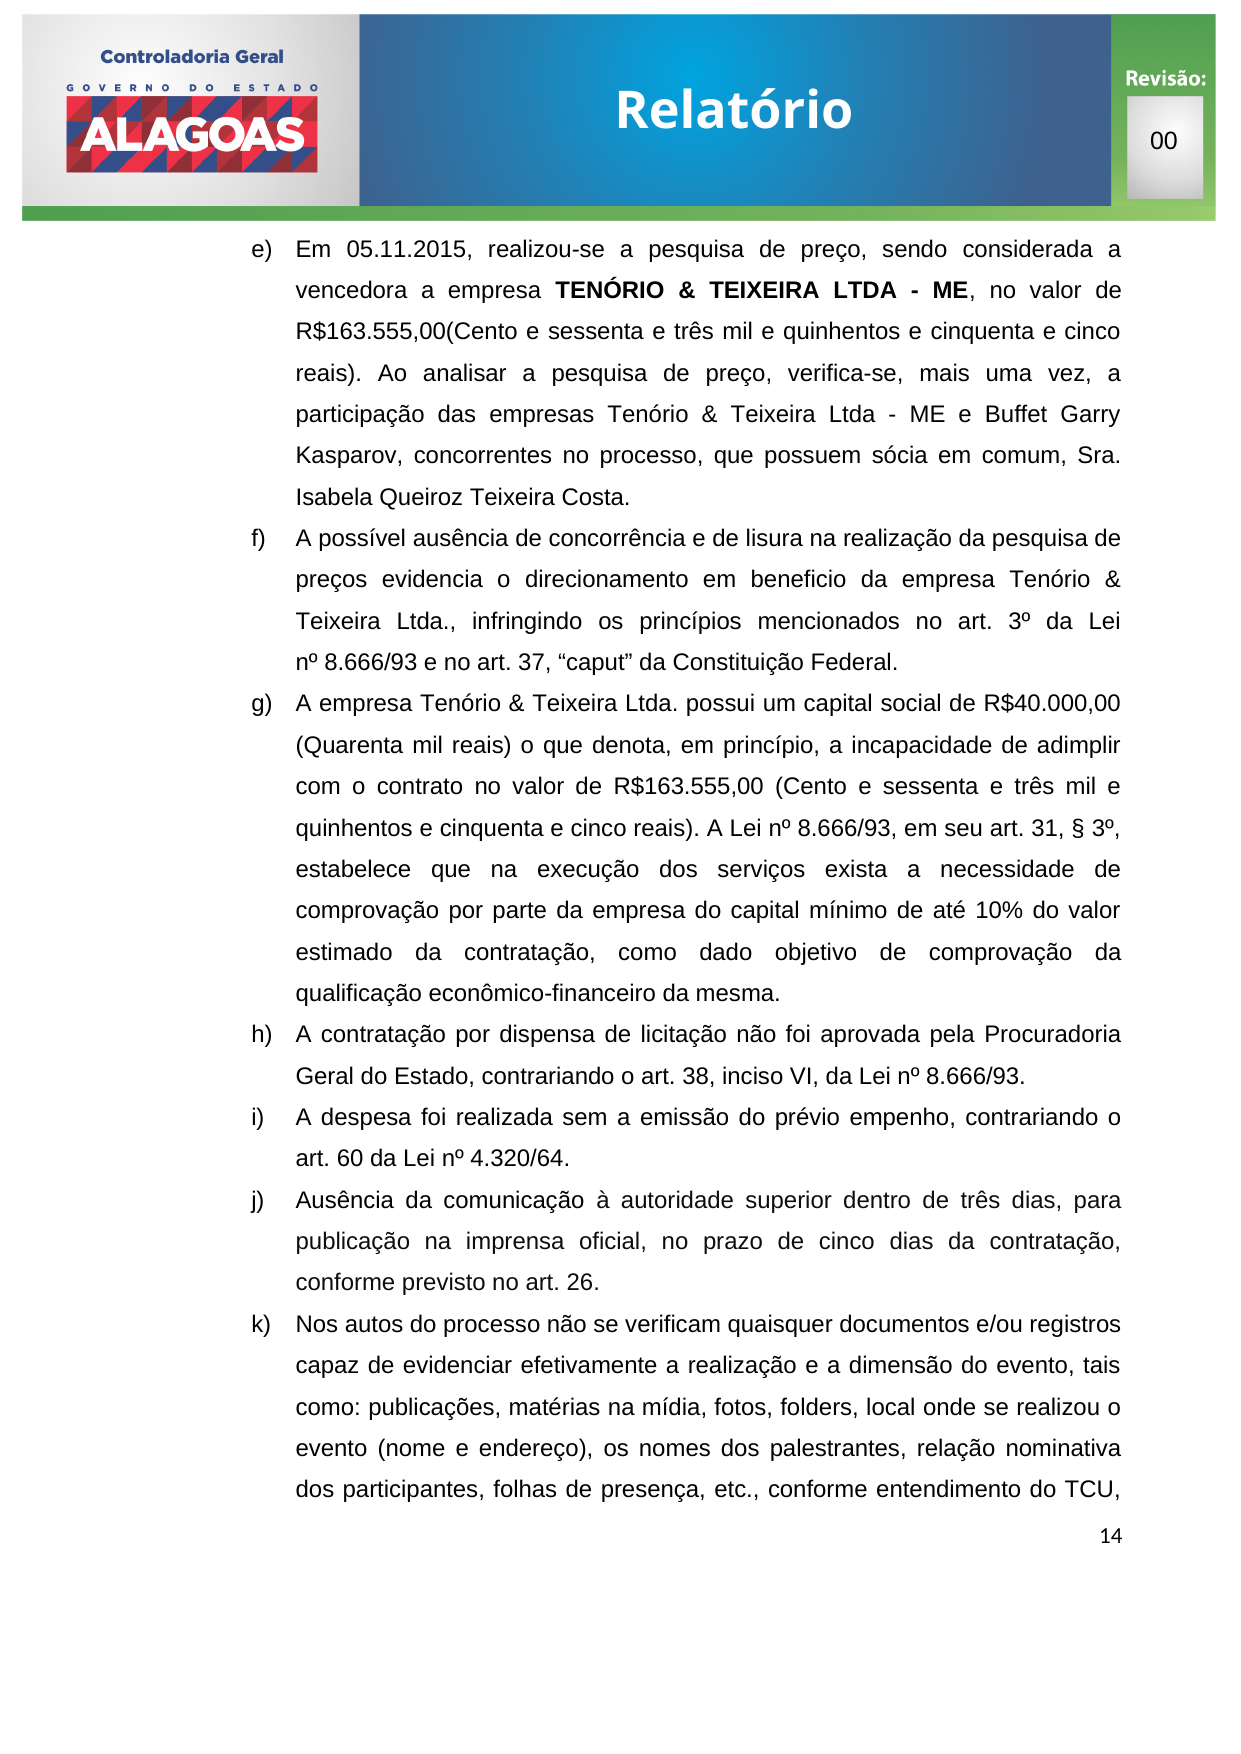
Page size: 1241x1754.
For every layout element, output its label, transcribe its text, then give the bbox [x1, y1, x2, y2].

list A despesa foi realizada sem a emissão do prévio empenho, contrariando o art. 60 da Lei nº 4.320/64. [251, 1103, 1122, 1172]
list Ausência da comunicação à autoridade superior dentro de três dias, para publicação na imprensa oficial, no prazo de cinco dias da contratação, conforme previsto no art. 26. [251, 1186, 1122, 1296]
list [251, 1310, 1122, 1503]
picture [762, 107, 771, 122]
list Em 05.11.2015, realizou-se a pesquisa de preço, sendo considerada a vencedora a empresa TENÓRIO & TEIXEIRA LTDA - ME, no valor de R$163.555,00(Cento e sessenta e três mil e quinhentos e cinquenta e cinco reais). Ao analisar a pesquisa de preço, verifica-se, mais uma vez, a participação das empresas Tenório & Teixeira Ltda - ME e Buffet Garry Kasparov, concorrentes no processo, que possuem sócia em comum, Sra. Isabela Queiroz Teixeira Costa. [251, 177, 1122, 510]
list A contratação por dispensa de licitação não foi aprovada pela Procuradoria Geral do Estado, contrariando o art. 38, inciso VI, da Lei nº 8.666/93. [251, 1020, 1122, 1089]
list A empresa Tenório & Teixeira Ltda. possui um capital social de R$40.000,00 (Quarenta mil reais) o que denota, em princípio, a incapacidade de adimplir com o contrato no valor de R$163.555,00 (Cento e sessenta e três mil e quinhentos e cinquenta e cinco reais). A Lei nº 8.666/93, em seu art. 31, § 3º, estabelece que na execução dos serviços exista a necessidade de comprovação por parte da empresa do capital mínimo de até 10% do valor estimado da contratação, como dado objetivo de comprovação da qualificação econômico-financeiro da mesma. [251, 689, 1122, 1006]
list A possível ausência de concorrência e de lisura na realização da pesquisa de preços evidencia o direcionamento em beneficio da empresa Tenório & Teixeira Ltda., infringindo os princípios mencionados no art. 3º da Lei nº 8.666/93 e no art. 37, “caput” da Constituição Federal. [251, 524, 1122, 676]
picture [22, 14, 1216, 221]
